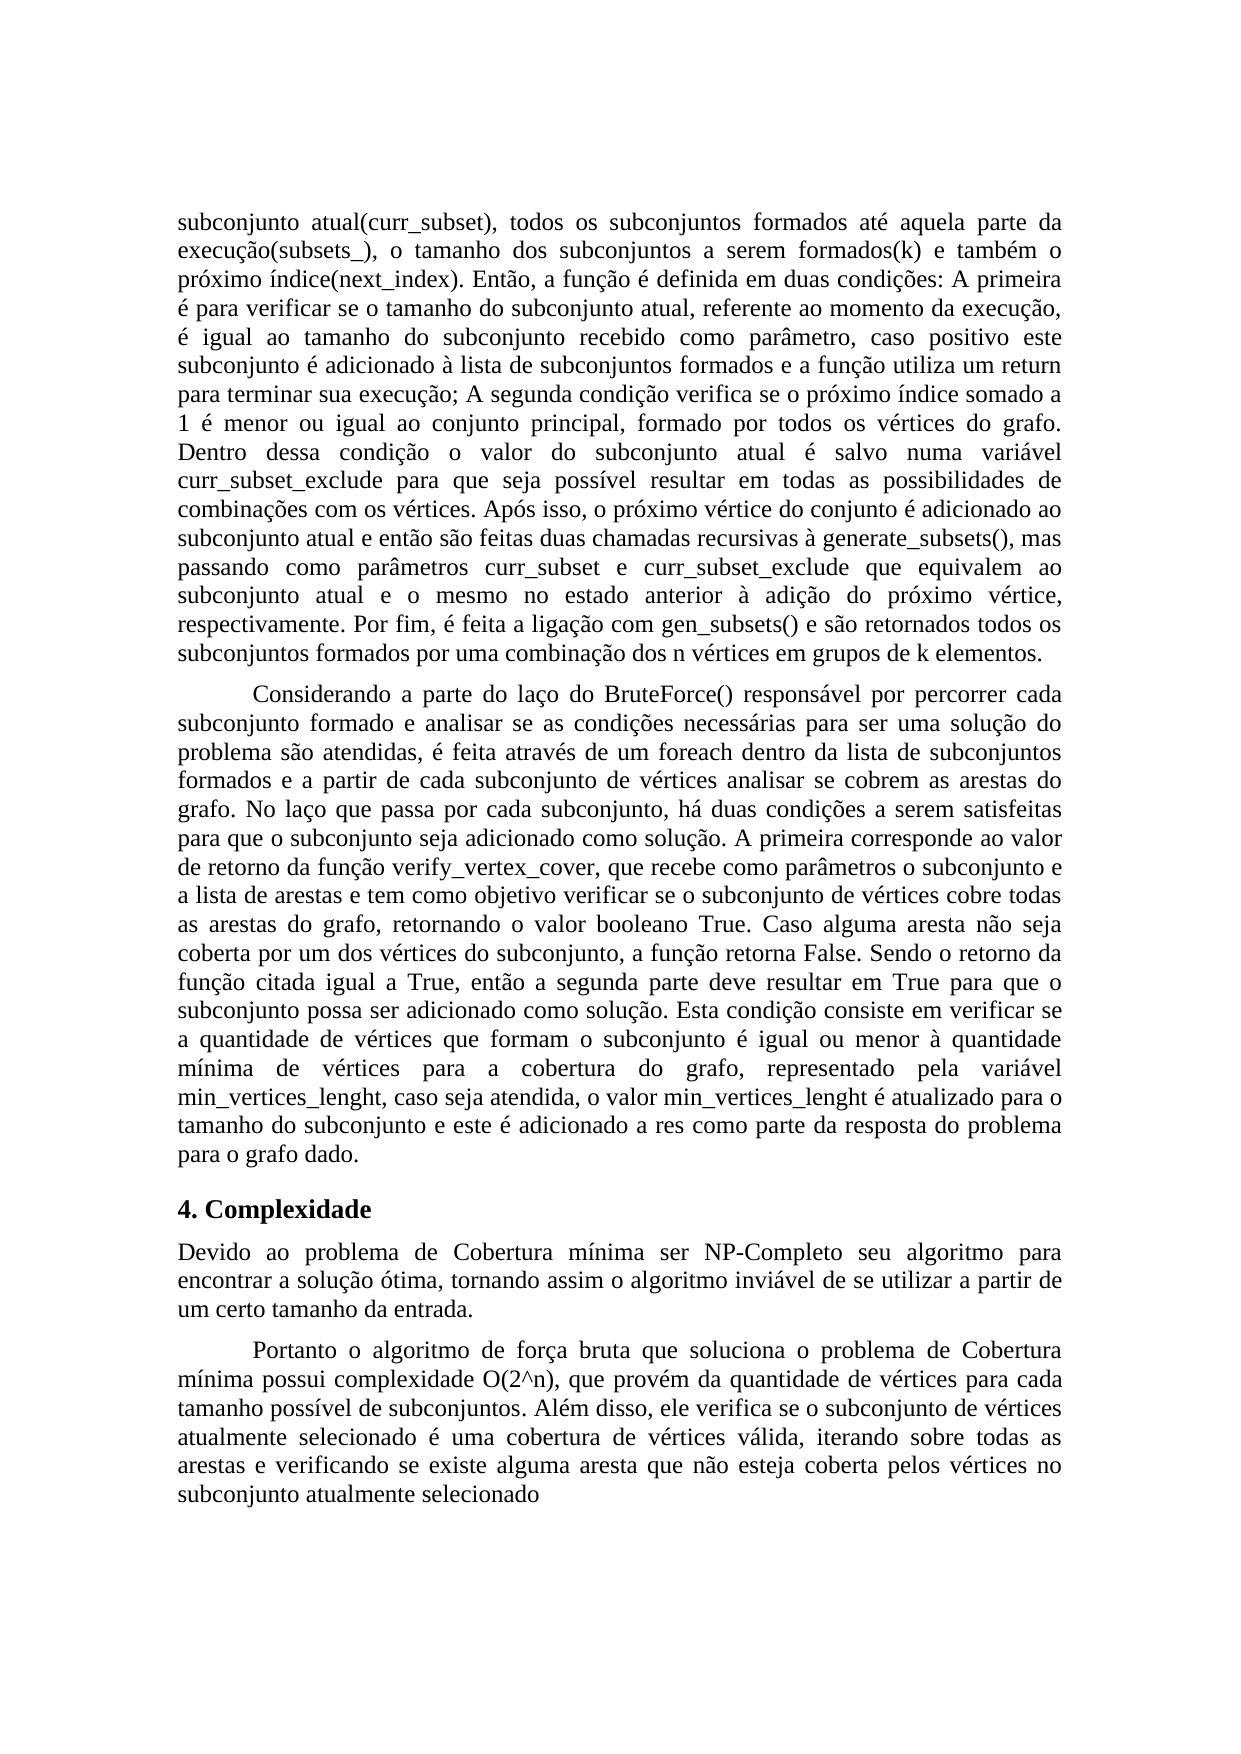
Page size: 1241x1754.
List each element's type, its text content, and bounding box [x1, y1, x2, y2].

text Portanto o algoritmo de força bruta que soluciona o problema de Cobertura mínima possui complexidade O(2^n), que provém da quantidade de vértices para cada tamanho possível de subconjuntos. Além disso, ele verifica se o subconjunto de vértices atualmente selecionado é uma cobertura de vértices válida, iterando sobre todas as arestas e verificando se existe alguma aresta que não esteja coberta pelos vértices no subconjunto atualmente selecionado [177, 1335, 1063, 1508]
text Considerando a parte do laço do BruteForce() responsável por percorrer cada subconjunto formado e analisar se as condições necessárias para ser uma solução do problema são atendidas, é feita através de um foreach dentro da lista de subconjuntos formados e a partir de cada subconjunto de vértices analisar se cobrem as arestas do grafo. No laço que passa por cada subconjunto, há duas condições a serem satisfeitas para que o subconjunto seja adicionado como solução. A primeira corresponde ao valor de retorno da função verify_vertex_cover, que recebe como parâmetros o subconjunto e a lista de arestas e tem como objetivo verificar se o subconjunto de vértices cobre todas as arestas do grafo, retornando o valor booleano True. Caso alguma aresta não seja coberta por um dos vértices do subconjunto, a função retorna False. Sendo o retorno da função citada igual a True, então a segunda parte deve resultar em True para que o subconjunto possa ser adicionado como solução. Esta condição consiste em verificar se a quantidade de vértices que formam o subconjunto é igual ou menor à quantidade mínima de vértices para a cobertura do grafo, representado pela variável min_vertices_lenght, caso seja atendida, o valor min_vertices_lenght é atualizado para o tamanho do subconjunto e este é adicionado a res como parte da resposta do problema para o grafo dado. [177, 679, 1063, 1168]
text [177, 207, 1063, 667]
text Devido ao problema de Cobertura mínima ser NP-Completo seu algoritmo para encontrar a solução ótima, tornando assim o algoritmo inviável de se utilizar a partir de um certo tamanho da entrada. [177, 1237, 1063, 1323]
subtitle 4. Complexidade [177, 1193, 1063, 1224]
